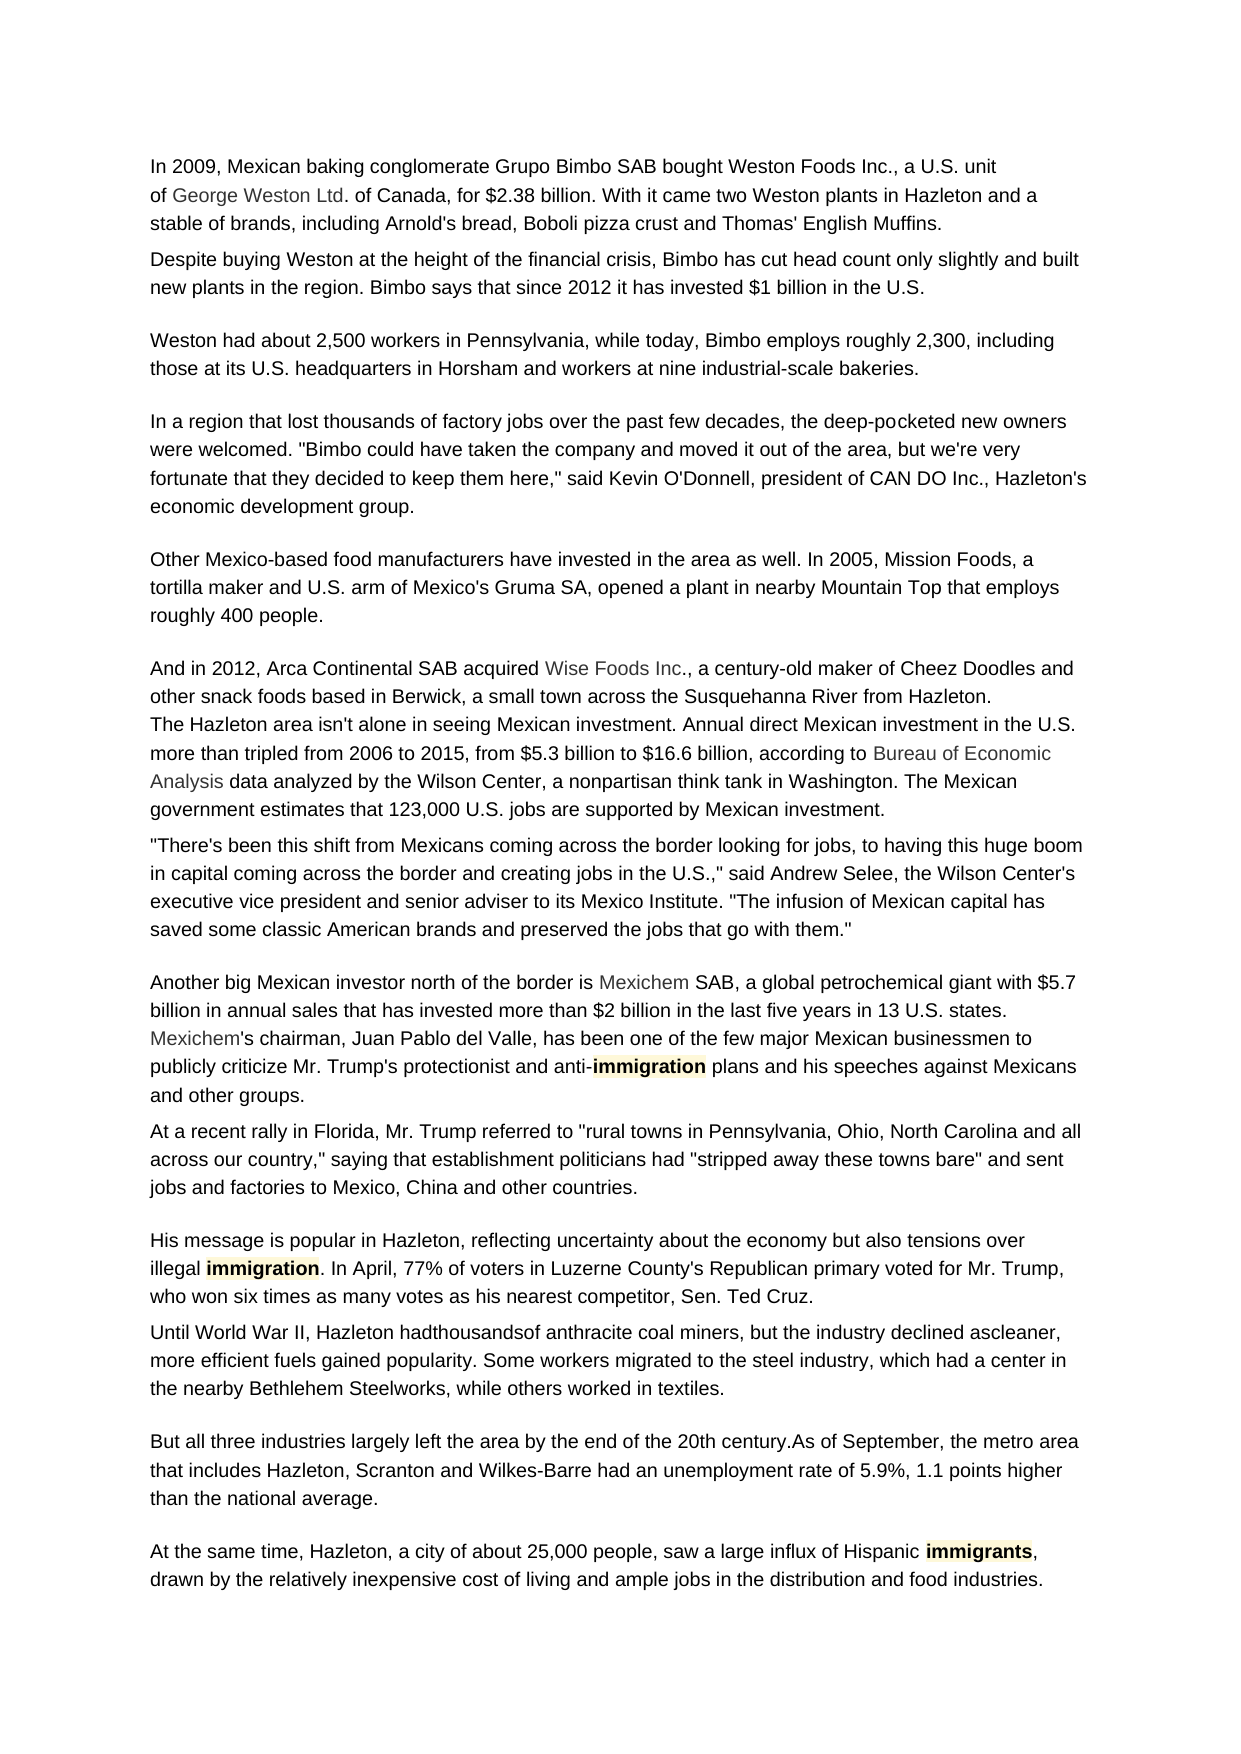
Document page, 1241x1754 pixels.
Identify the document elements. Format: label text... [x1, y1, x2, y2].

text Another big Mexican investor north of the border is Mexichem SAB, a global petrochemical giant with $5.7 billion in annual sales that has invested more than $2 billion in the last five years in 13 U.S. states. [150, 966, 1090, 1022]
text Mexichem's chairman, Juan Pablo del Valle, has been one of the few major Mexican businessmen to publicly criticize Mr. Trump's protectionist and anti-immigration plans and his speeches against Mexicans and other groups. [150, 1022, 1090, 1106]
text But all three industries largely left the area by the end of the 20th century.As of September, the metro area that includes Hazleton, Scranton and Wilkes-Barre had an unemployment rate of 5.9%, 1.1 points higher than the national average. [150, 1425, 1090, 1509]
text Weston had about 2,500 workers in Pennsylvania, while today, Bimbo employs roughly 2,300, including those at its U.S. headquarters in Horsham and workers at nine industrial-scale bakeries. [150, 323, 1090, 380]
text At a recent rally in Florida, Mr. Trump referred to "rural towns in Pennsylvania, Ohio, North Carolina and all across our country," saying that establishment politicians had "stripped away these towns bare" and sent jobs and factories to Mexico, China and other countries. [150, 1114, 1090, 1198]
text Until World War II, Hazleton hadthousandsof anthracite coal miners, but the industry declined ascleaner, more efficient fuels gained popularity. Some workers migrated to the steel industry, which had a center in the nearby Bethlehem Steelworks, while others worked in textiles. [150, 1316, 1090, 1400]
text The Hazleton area isn't alone in seeing Mexican investment. Annual direct Mexican investment in the U.S. more than tripled from 2006 to 2015, from $5.3 billion to $16.6 billion, according to Bureau of Economic Analysis data analyzed by the Wilson Center, a nonpartisan think tank in Washington. The Mexican government estimates that 123,000 U.S. jobs are supported by Mexican investment. [150, 708, 1090, 820]
text In a region that lost thousands of factory jobs over the past few decades, the deep-pocketed new owners were welcomed. "Bimbo could have taken the company and moved it out of the area, but we're very fortunate that they decided to keep them here," said Kevin O'Donnell, president of CAN DO Inc., Hazleton's economic development group. [150, 405, 1090, 517]
text "There's been this shift from Mexicans coming across the border looking for jobs, to having this huge boom in capital coming across the border and creating jobs in the U.S.," said Andrew Selee, the Wilson Center's executive vice president and senior adviser to its Mexico Institute. "The infusion of Mexican capital has saved some classic American brands and preserved the jobs that go with them." [150, 828, 1090, 941]
text In 2009, Mexican baking conglomerate Grupo Bimbo SAB bought Weston Foods Inc., a U.S. unit of George Weston Ltd. of Canada, for $2.38 billion. With it came two Weston plants in Hazleton and a stable of brands, including Arnold's bread, Boboli pizza crust and Thomas' English Muffins. [150, 150, 1090, 234]
text And in 2012, Arca Continental SAB acquired Wise Foods Inc., a century-old maker of Cheez Doodles and other snack foods based in Berwick, a small town across the Susquehanna River from Hazleton. [150, 652, 1090, 708]
text At the same time, Hazleton, a city of about 25,000 people, saw a large influx of Hispanic immigrants, drawn by the relatively inexpensive cost of living and ample jobs in the distribution and food industries. [150, 1534, 1090, 1591]
text Despite buying Weston at the height of the financial crisis, Bimbo has cut head count only slightly and built new plants in the region. Bimbo says that since 2012 it has invested $1 billion in the U.S. [150, 242, 1090, 298]
text Other Mexico-based food manufacturers have invested in the area as well. In 2005, Mission Foods, a tortilla maker and U.S. arm of Mexico's Gruma SA, opened a plant in nearby Mountain Top that employs roughly 400 people. [150, 542, 1090, 627]
text His message is popular in Hazleton, reflecting uncertainty about the economy but also tensions over illegal immigration. In April, 77% of voters in Luzerne County's Republican primary voted for Mr. Trump, who won six times as many votes as his nearest competitor, Sen. Ted Cruz. [150, 1223, 1090, 1308]
